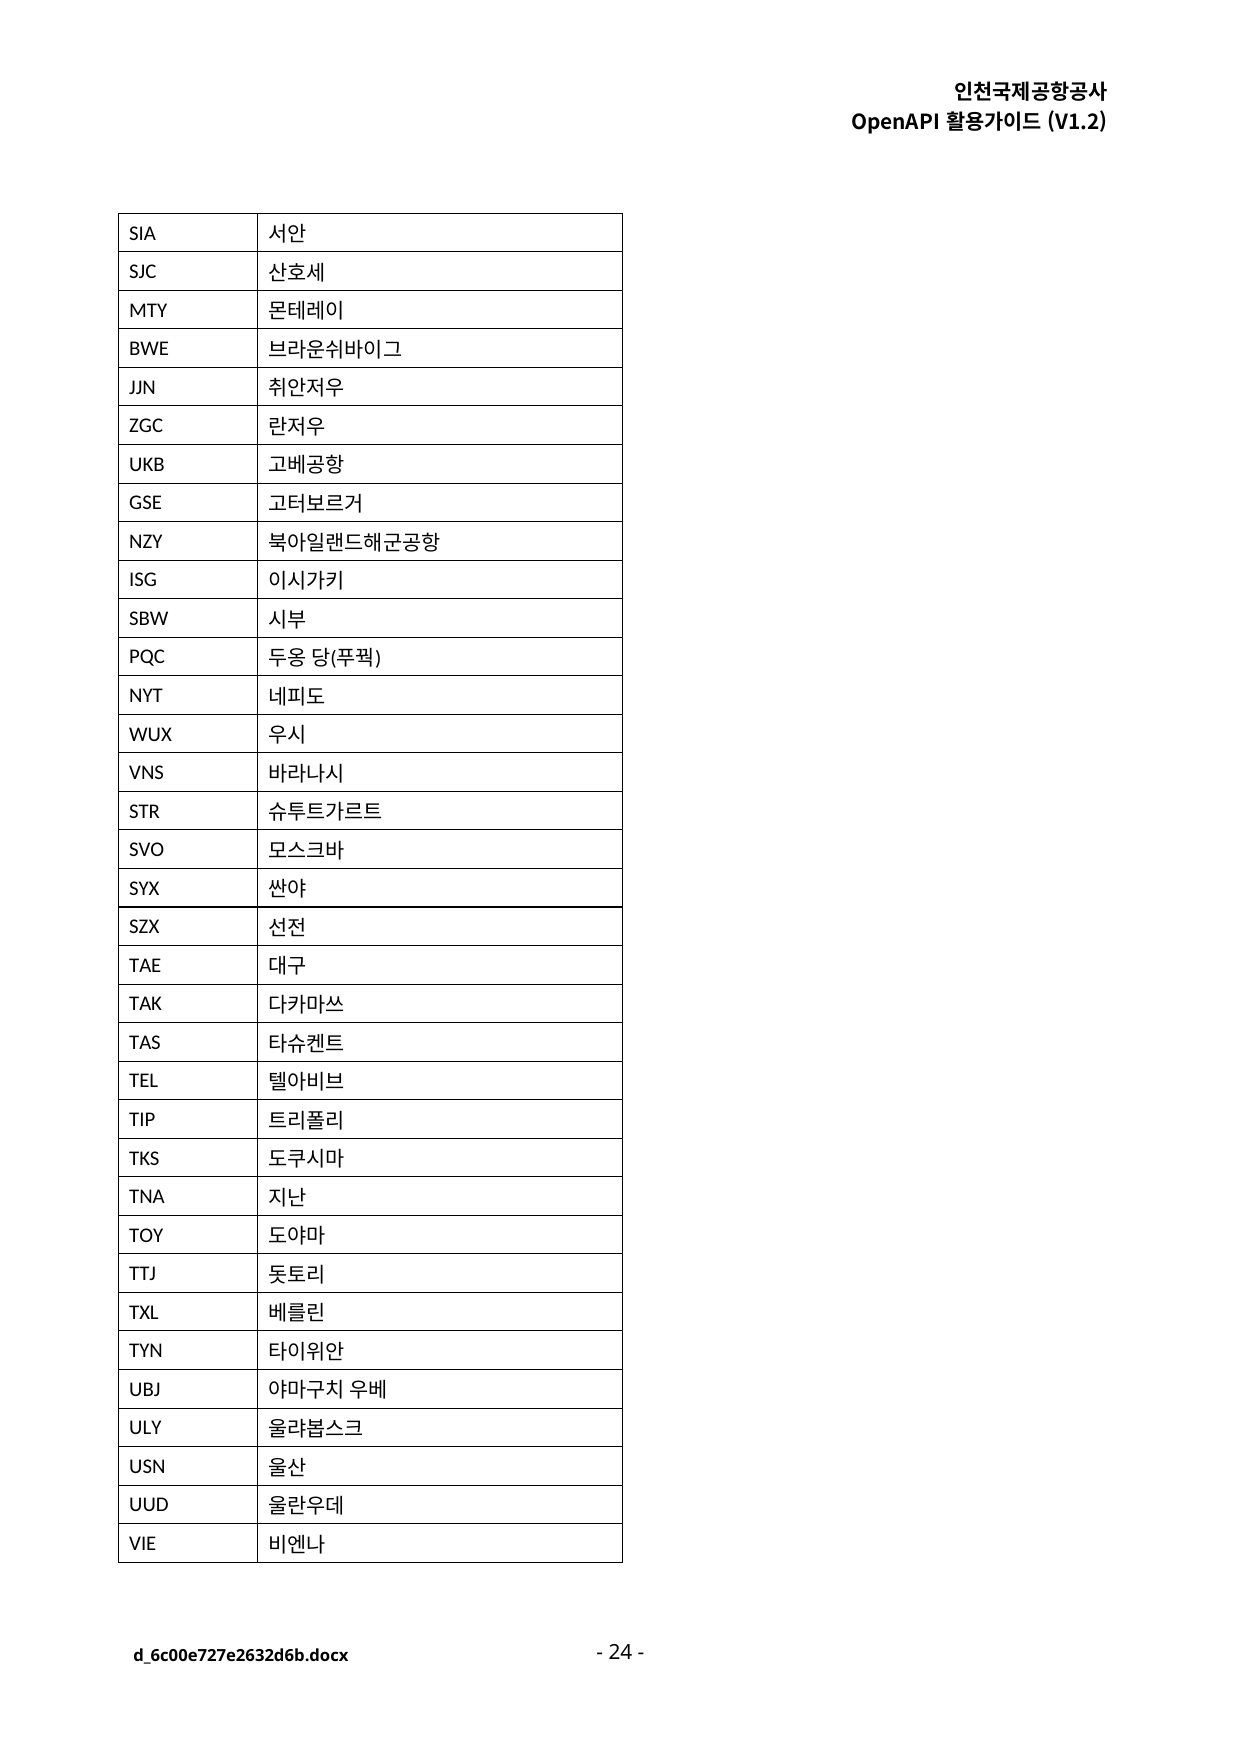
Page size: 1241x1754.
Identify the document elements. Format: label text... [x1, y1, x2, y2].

table_cell STR [119, 792, 257, 829]
table_cell 선전 [258, 908, 622, 945]
table_cell UKB [119, 445, 257, 482]
table_cell ULY [119, 1409, 257, 1446]
table_cell TTJ [119, 1254, 257, 1292]
table_cell 고터보르거 [258, 484, 622, 521]
table_cell 두옹 당(푸꿕) [258, 638, 622, 675]
table_cell TXL [119, 1293, 257, 1330]
table_cell 모스크바 [258, 830, 622, 868]
table_cell 몬테레이 [258, 291, 622, 328]
table_cell USN [119, 1447, 257, 1484]
table_cell 야마구치 우베 [258, 1370, 622, 1407]
table_cell NZY [119, 522, 257, 559]
table_cell 서안 [258, 214, 622, 251]
table_cell 베를린 [258, 1293, 622, 1330]
table_cell 타이위안 [258, 1331, 622, 1369]
table_cell 싼야 [258, 869, 622, 906]
table_cell 울랴봅스크 [258, 1409, 622, 1446]
table_cell SVO [119, 830, 257, 868]
table_cell TYN [119, 1331, 257, 1369]
table_cell 고베공항 [258, 445, 622, 482]
table_cell ISG [119, 561, 257, 598]
table_cell 다카마쓰 [258, 985, 622, 1022]
table_cell WUX [119, 715, 257, 752]
table_cell GSE [119, 484, 257, 521]
table_cell UUD [119, 1486, 257, 1523]
table_cell VIE [119, 1524, 257, 1562]
table_cell 시부 [258, 599, 622, 637]
table_cell 도야마 [258, 1216, 622, 1253]
table_cell 지난 [258, 1177, 622, 1215]
table_cell TKS [119, 1139, 257, 1176]
table_cell SZX [119, 908, 257, 945]
table_cell TNA [119, 1177, 257, 1215]
table_cell 슈투트가르트 [258, 792, 622, 829]
table_cell 텔아비브 [258, 1062, 622, 1099]
table_cell UBJ [119, 1370, 257, 1407]
table_cell JJN [119, 368, 257, 405]
table_cell SBW [119, 599, 257, 637]
table_cell SYX [119, 869, 257, 906]
table_cell TEL [119, 1062, 257, 1099]
table_cell 도쿠시마 [258, 1139, 622, 1176]
table_cell 대구 [258, 946, 622, 983]
table_cell 우시 [258, 715, 622, 752]
table_cell 네피도 [258, 676, 622, 714]
table_cell TAK [119, 985, 257, 1022]
table_cell 이시가키 [258, 561, 622, 598]
table_cell PQC [119, 638, 257, 675]
table_cell BWE [119, 329, 257, 367]
table_cell 트리폴리 [258, 1100, 622, 1138]
table_cell 돗토리 [258, 1254, 622, 1292]
table_cell 산호세 [258, 252, 622, 290]
table_cell 울산 [258, 1447, 622, 1484]
table_cell VNS [119, 753, 257, 791]
table_cell 브라운쉬바이그 [258, 329, 622, 367]
table_cell ZGC [119, 406, 257, 444]
table_cell 비엔나 [258, 1524, 622, 1562]
table_cell MTY [119, 291, 257, 328]
table_cell 북아일랜드해군공항 [258, 522, 622, 559]
table_cell SIA [119, 214, 257, 251]
table_cell TOY [119, 1216, 257, 1253]
table_cell SJC [119, 252, 257, 290]
table_cell 타슈켄트 [258, 1023, 622, 1061]
table_cell NYT [119, 676, 257, 714]
table_cell TAE [119, 946, 257, 983]
table_cell TAS [119, 1023, 257, 1061]
table_cell TIP [119, 1100, 257, 1138]
table_cell 바라나시 [258, 753, 622, 791]
table_cell 울란우데 [258, 1486, 622, 1523]
table_cell 취안저우 [258, 368, 622, 405]
table_cell 란저우 [258, 406, 622, 444]
